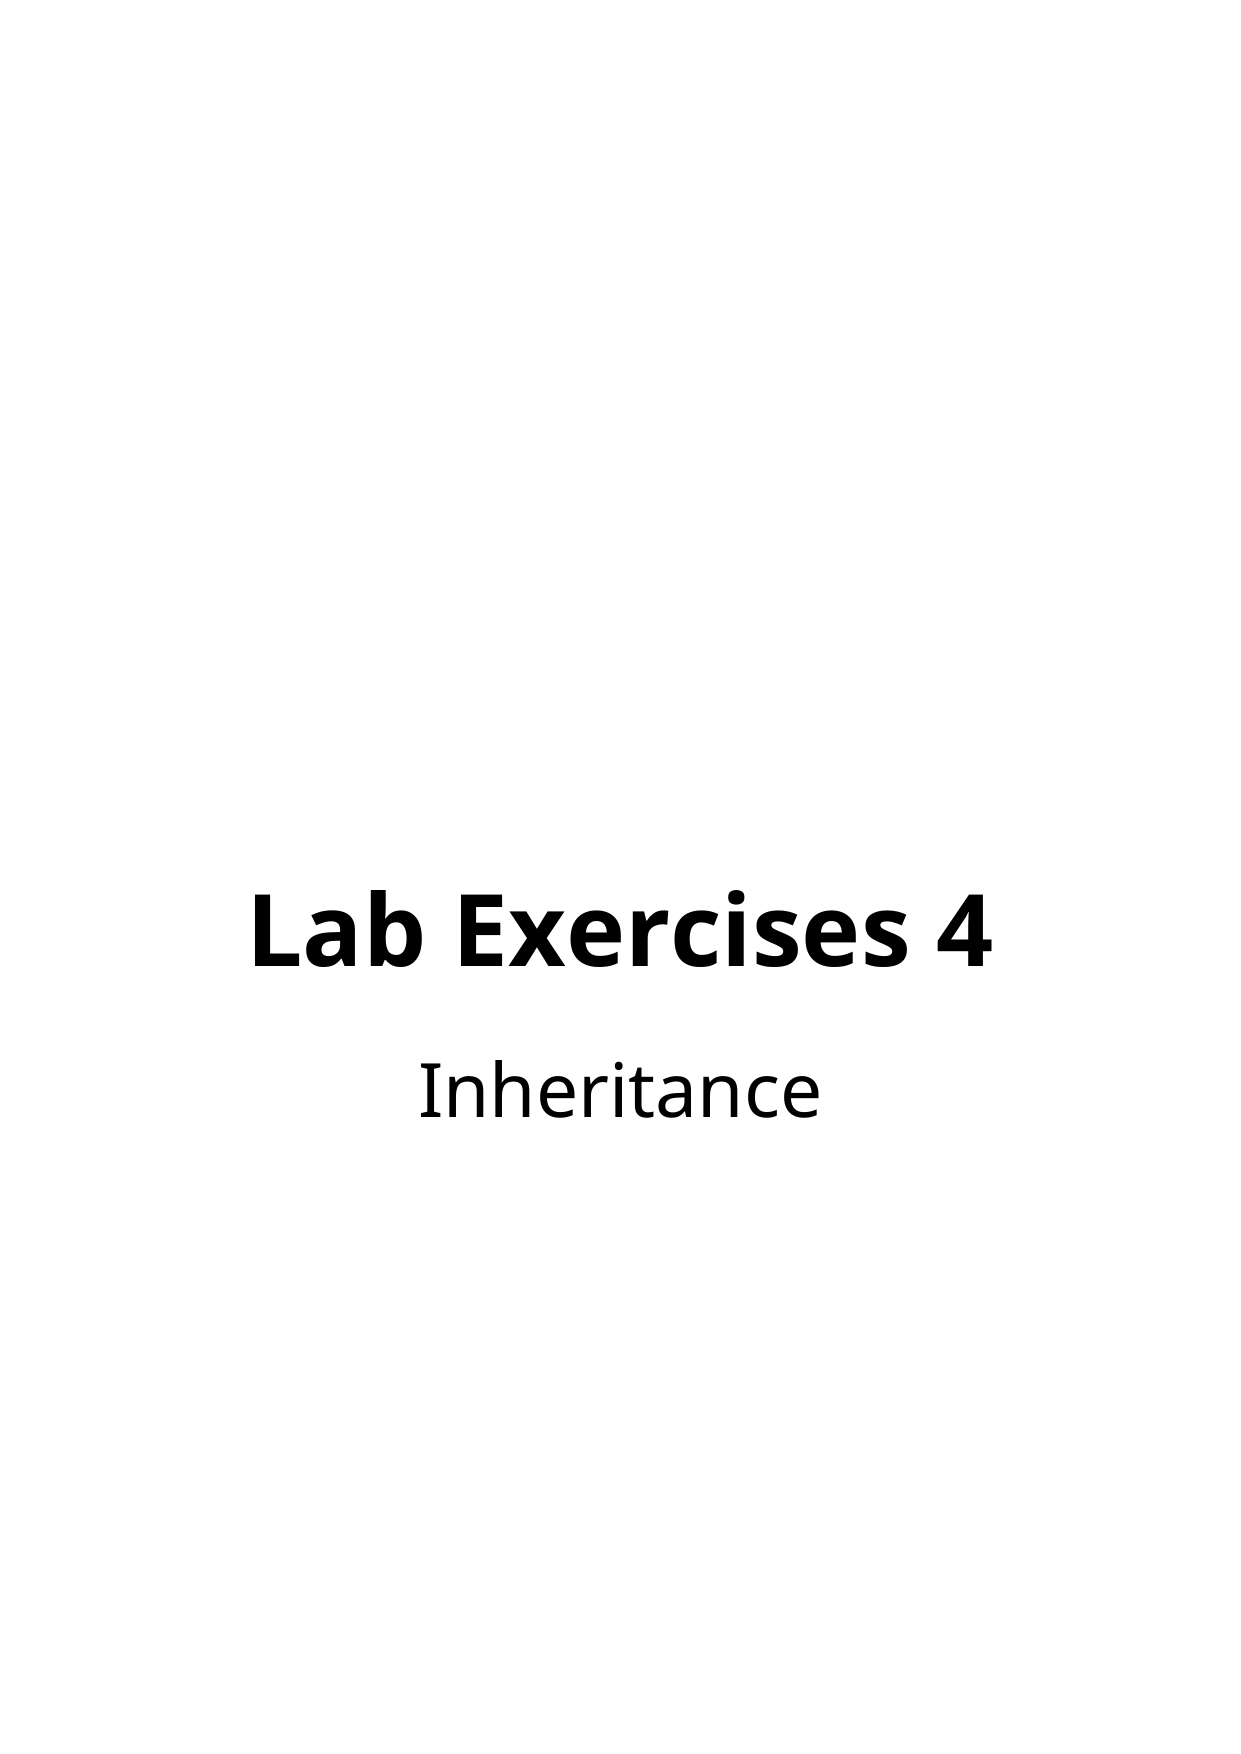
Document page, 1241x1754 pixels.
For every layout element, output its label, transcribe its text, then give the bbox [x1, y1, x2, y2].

text Inheritance [150, 1037, 1090, 1140]
text Lab Exercises 4 [150, 860, 1090, 996]
